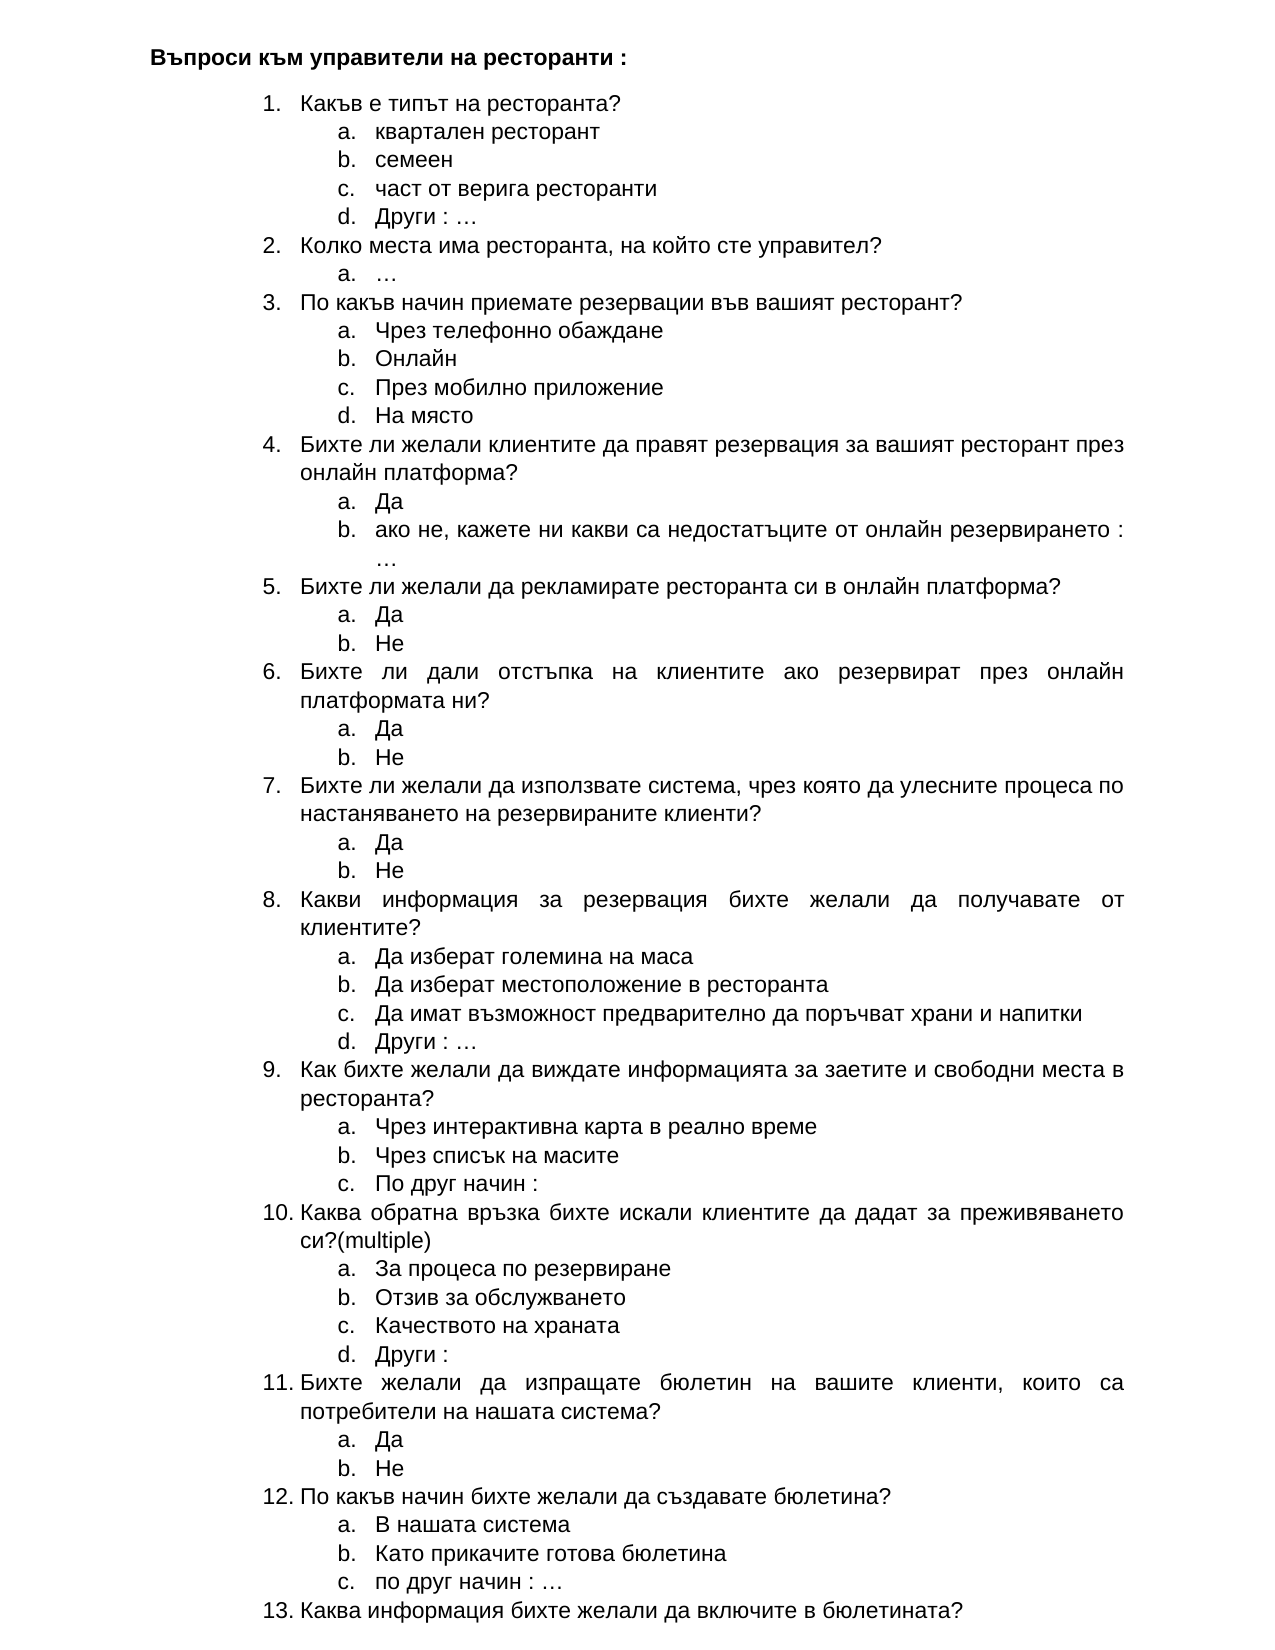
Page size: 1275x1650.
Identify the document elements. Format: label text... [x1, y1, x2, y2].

list Други : … [337, 1028, 1125, 1054]
list ако не, кажете ни какви са недостатъците от онлайн резервирането : … [337, 516, 1125, 571]
list Не [337, 743, 1125, 770]
list Да [337, 601, 1125, 628]
list На място [337, 402, 1125, 429]
list Като прикачите готова бюлетина [337, 1540, 1125, 1566]
list Бихте ли дали отстъпка на клиентите ако резервират през онлайн платформата ни? [262, 658, 1125, 713]
list Да [337, 1426, 1125, 1452]
list Не [337, 1454, 1125, 1481]
list Каква информация бихте желали да включите в бюлетината? [262, 1597, 1125, 1623]
list Да имат възможност предварително да поръчват храни и напитки [337, 999, 1125, 1026]
list Не [337, 857, 1125, 884]
list Колко места има ресторанта, на който сте управител? [262, 232, 1125, 258]
list Какъв е типът на ресторанта? [262, 89, 1125, 116]
list Бихте ли желали да използвате система, чрез която да улесните процеса по настаняването на резервираните клиенти? [262, 772, 1125, 827]
list По какъв начин приемате резервации във вашият ресторант? [262, 288, 1125, 315]
list семеен [337, 146, 1125, 173]
list По друг начин : [337, 1170, 1125, 1196]
list Чрез списък на масите [337, 1142, 1125, 1168]
list Качеството на храната [337, 1312, 1125, 1339]
list Бихте желали да изпращате бюлетин на вашите клиенти, които са потребители на нашата система? [262, 1369, 1125, 1424]
list Чрез интерактивна карта в реално време [337, 1113, 1125, 1139]
list Какви информация за резервация бихте желали да получавате от клиентите? [262, 886, 1125, 941]
list Да [337, 829, 1125, 855]
list Да изберат местоположение в ресторанта [337, 971, 1125, 997]
list Други : [337, 1341, 1125, 1367]
list част от верига ресторанти [337, 175, 1125, 201]
list Не [337, 630, 1125, 656]
list по друг начин : … [337, 1568, 1125, 1594]
list Да изберат големина на маса [337, 943, 1125, 969]
list През мобилно приложение [337, 374, 1125, 400]
list Да [337, 488, 1125, 514]
list Как бихте желали да виждате информацията за заетите и свободни места в ресторанта? [262, 1056, 1125, 1111]
list Други : … [337, 203, 1125, 229]
list Чрез телефонно обаждане [337, 317, 1125, 343]
list Каква обратна връзка бихте искали клиентите да дадат за преживяването си?(multiple) [262, 1198, 1125, 1253]
list По какъв начин бихте желали да създавате бюлетина? [262, 1483, 1125, 1509]
list Да [337, 715, 1125, 741]
list Отзив за обслужването [337, 1284, 1125, 1310]
list квартален ресторант [337, 118, 1125, 144]
list Онлайн [337, 345, 1125, 372]
list В нашата система [337, 1511, 1125, 1538]
list … [337, 260, 1125, 286]
list Бихте ли желали клиентите да правят резервация за вашият ресторант през онлайн платформа? [262, 431, 1125, 486]
text Въпроси към управители на ресторанти : [150, 44, 1125, 71]
list За процеса по резервиране [337, 1255, 1125, 1282]
list Бихте ли желали да рекламирате ресторанта си в онлайн платформа? [262, 573, 1125, 599]
